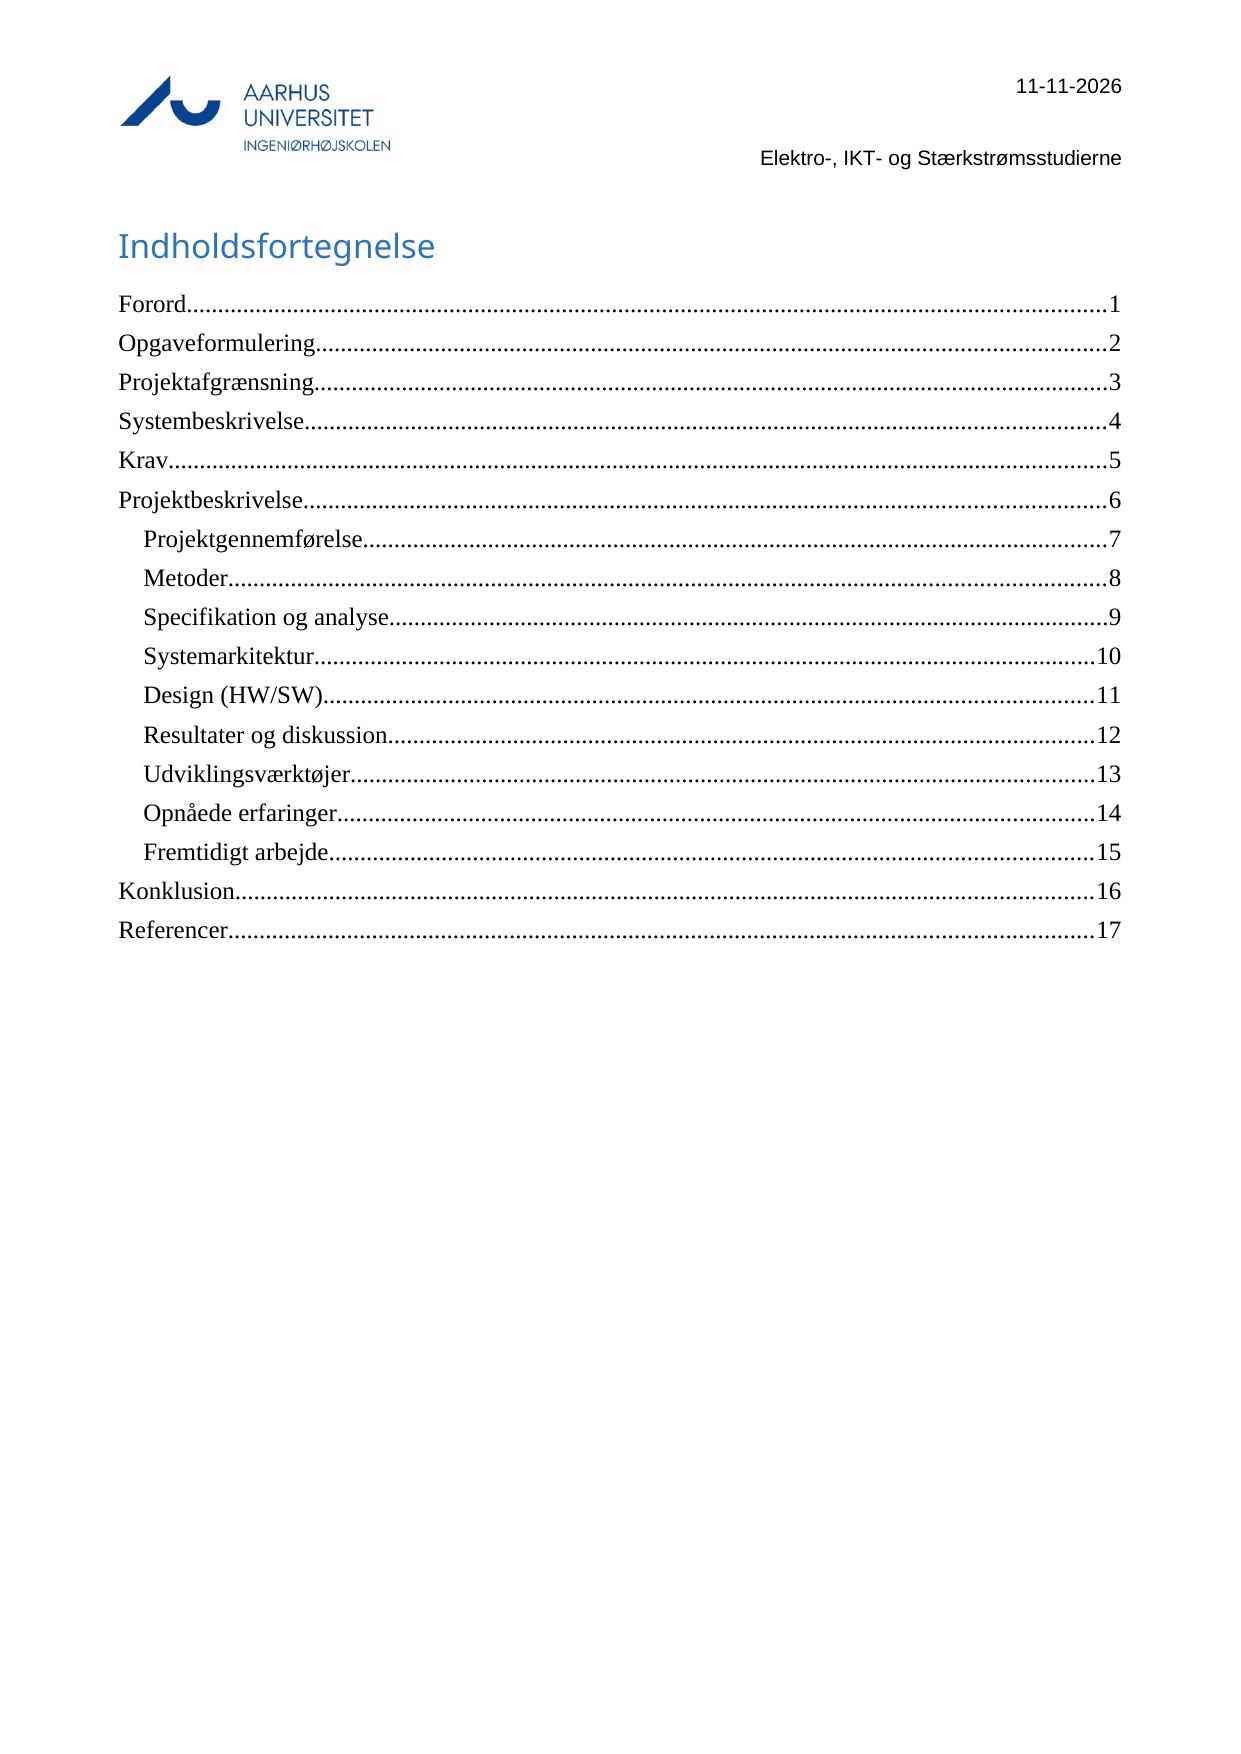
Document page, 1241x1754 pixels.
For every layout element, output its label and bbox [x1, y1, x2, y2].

picture [118, 73, 555, 156]
